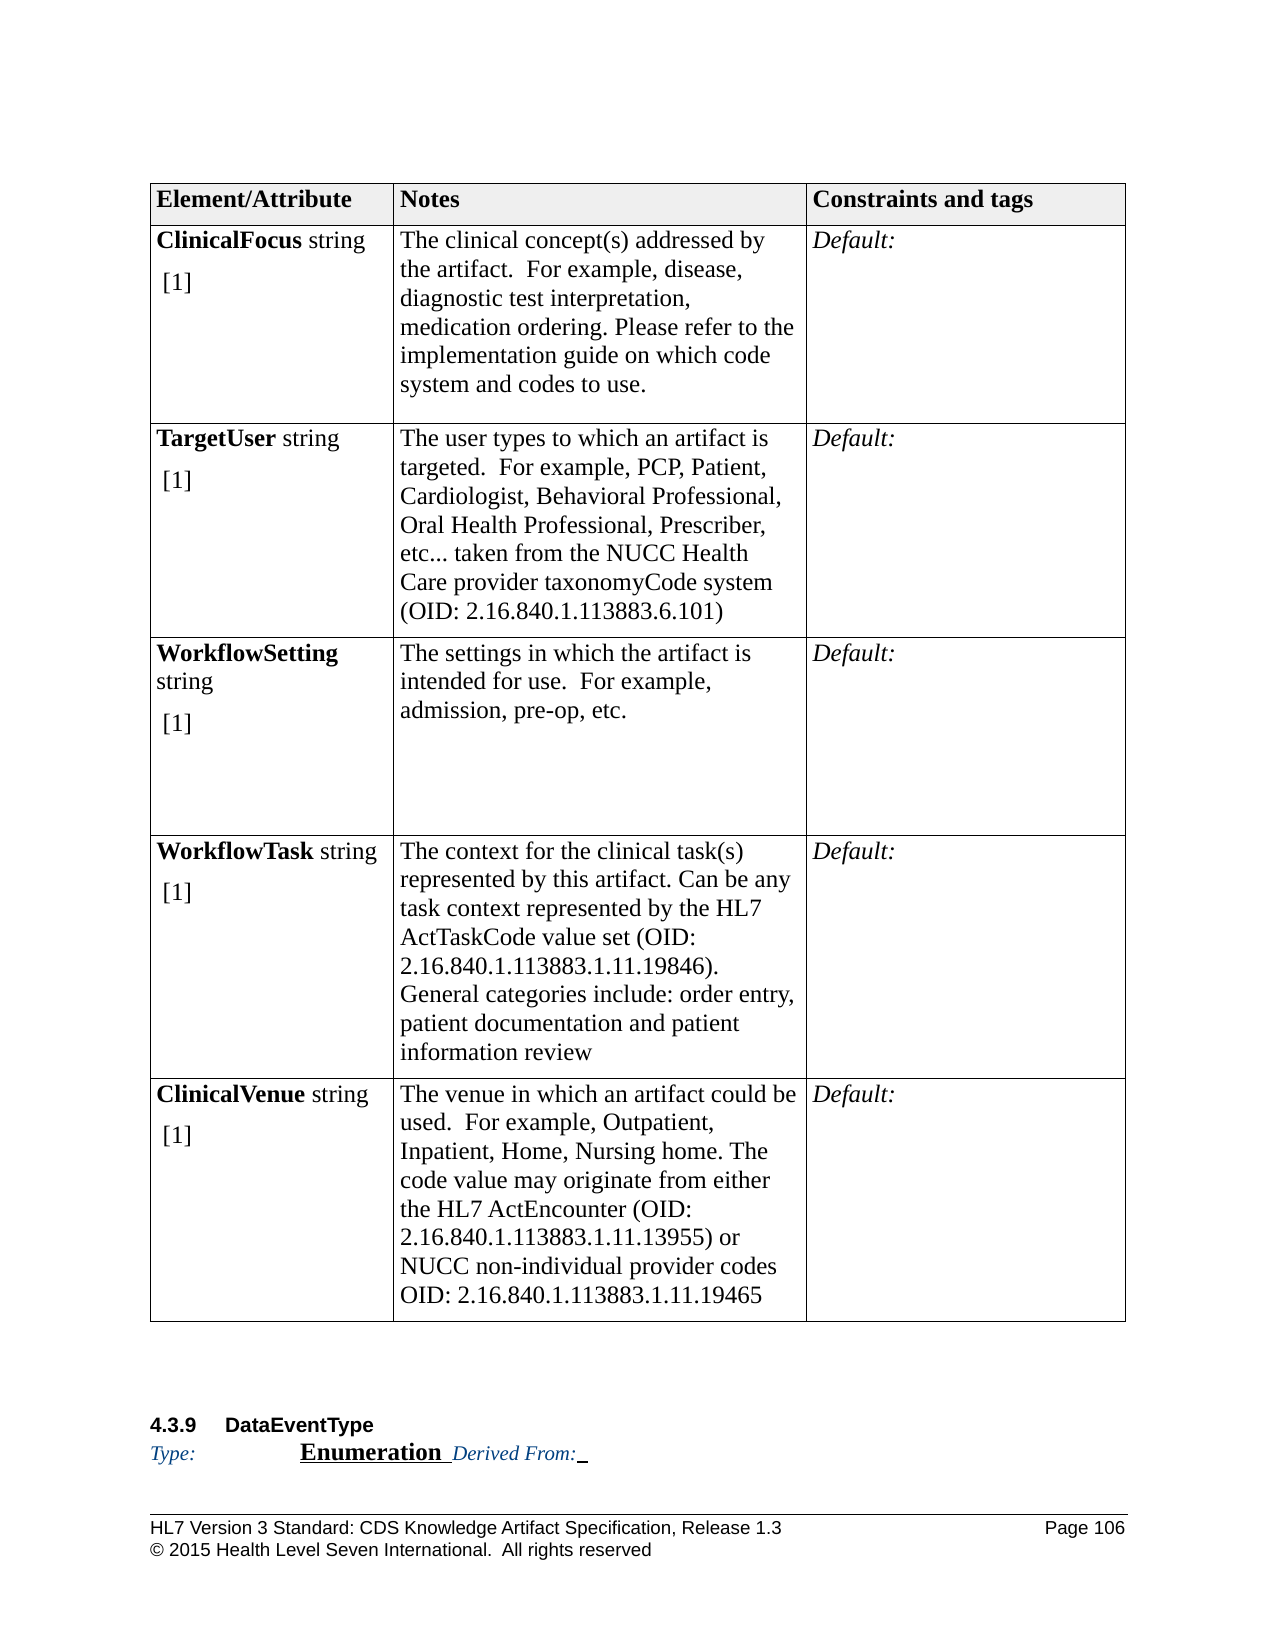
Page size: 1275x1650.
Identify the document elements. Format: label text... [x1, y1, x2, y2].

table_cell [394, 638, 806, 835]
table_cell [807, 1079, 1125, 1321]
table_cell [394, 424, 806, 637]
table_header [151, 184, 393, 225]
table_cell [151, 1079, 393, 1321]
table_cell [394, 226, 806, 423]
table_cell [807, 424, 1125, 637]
subtitle DataEventType [150, 1413, 1128, 1437]
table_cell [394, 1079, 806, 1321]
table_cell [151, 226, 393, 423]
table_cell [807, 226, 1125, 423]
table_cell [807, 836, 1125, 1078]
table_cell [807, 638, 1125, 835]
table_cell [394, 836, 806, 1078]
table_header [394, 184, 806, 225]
text Type: Enumeration Derived From: [150, 1437, 1128, 1465]
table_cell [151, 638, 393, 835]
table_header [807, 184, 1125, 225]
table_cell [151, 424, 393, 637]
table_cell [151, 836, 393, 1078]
